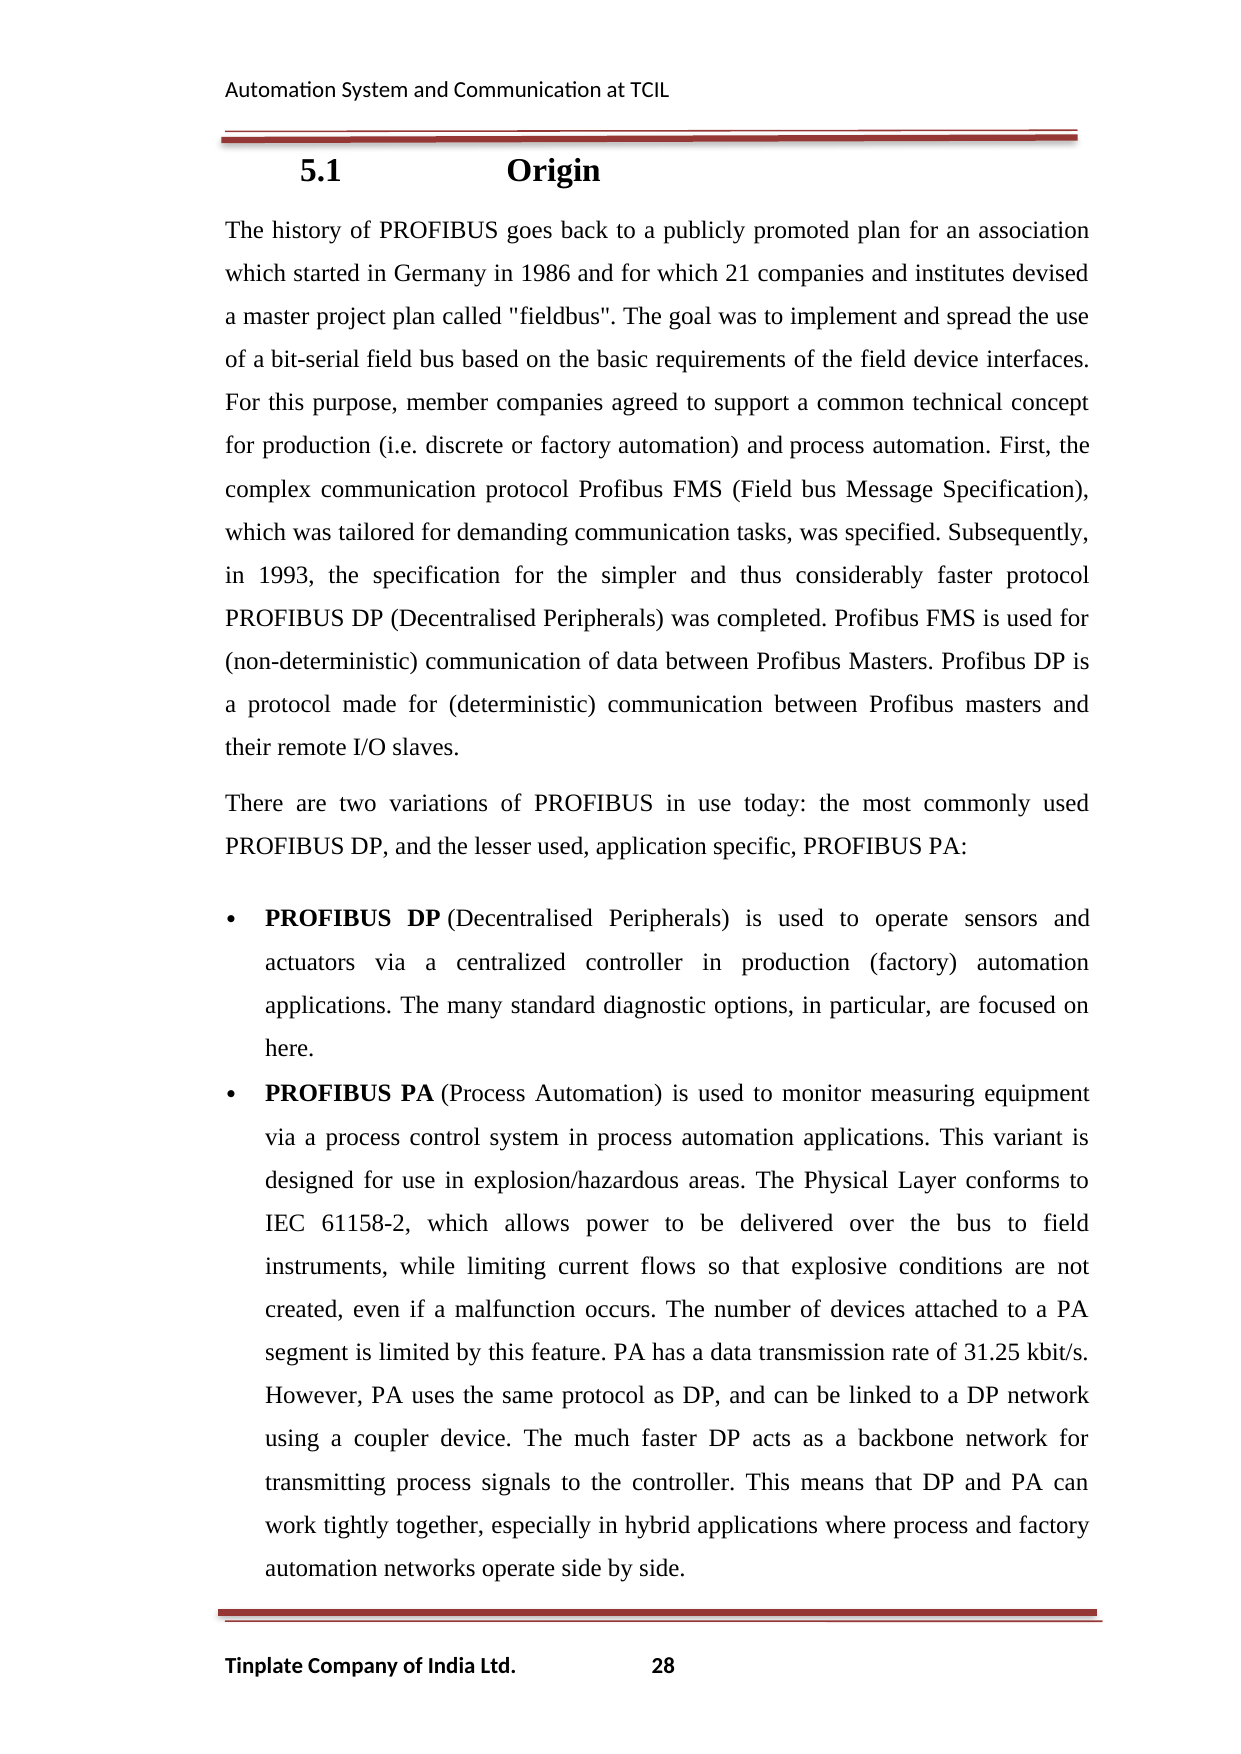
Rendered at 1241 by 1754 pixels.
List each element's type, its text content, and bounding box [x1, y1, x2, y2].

list Origin [300, 150, 1090, 188]
text There are two variations of PROFIBUS in use today: the most commonly used PROFIBUS DP, and the lesser used, application specific, PROFIBUS PA: [225, 788, 1090, 860]
text The history of PROFIBUS goes back to a publicly promoted plan for an association which started in Germany in 1986 and for which 21 companies and institutes devised a master project plan called "fieldbus". The goal was to implement and spread the use of a bit-serial field bus based on the basic requirements of the field device interfaces. For this purpose, member companies agreed to support a common technical concept for production (i.e. discrete or factory automation) and process automation. First, the complex communication protocol Profibus FMS (Field bus Message Specification), which was tailored for demanding communication tasks, was specified. Subsequently, in 1993, the specification for the simpler and thus considerably faster protocol PROFIBUS DP (Decentralised Peripherals) was completed. Profibus FMS is used for (non-deterministic) communication of data between Profibus Masters. Profibus DP is a protocol made for (deterministic) communication between Profibus masters and their remote I/O slaves. [225, 215, 1090, 761]
list PROFIBUS PA (Process Automation) is used to monitor measuring equipment via a process control system in process automation applications. This variant is designed for use in explosion/hazardous areas. The Physical Layer conforms to IEC 61158-2, which allows power to be delivered over the bus to field instruments, while limiting current flows so that explosive conditions are not created, even if a malfunction occurs. The number of devices attached to a PA segment is limited by this feature. PA has a data transmission rate of 31.25 kbit/s. However, PA uses the same protocol as DP, and can be linked to a DP network using a coupler device. The much faster DP acts as a backbone network for transmitting process signals to the controller. This means that DP and PA can work tightly together, especially in hybrid applications where process and factory automation networks operate side by side. [227, 1078, 1090, 1582]
list PROFIBUS DP (Decentralised Peripherals) is used to operate sensors and actuators via a centralized controller in production (factory) automation applications. The many standard diagnostic options, in particular, are focused on here. [227, 903, 1090, 1062]
